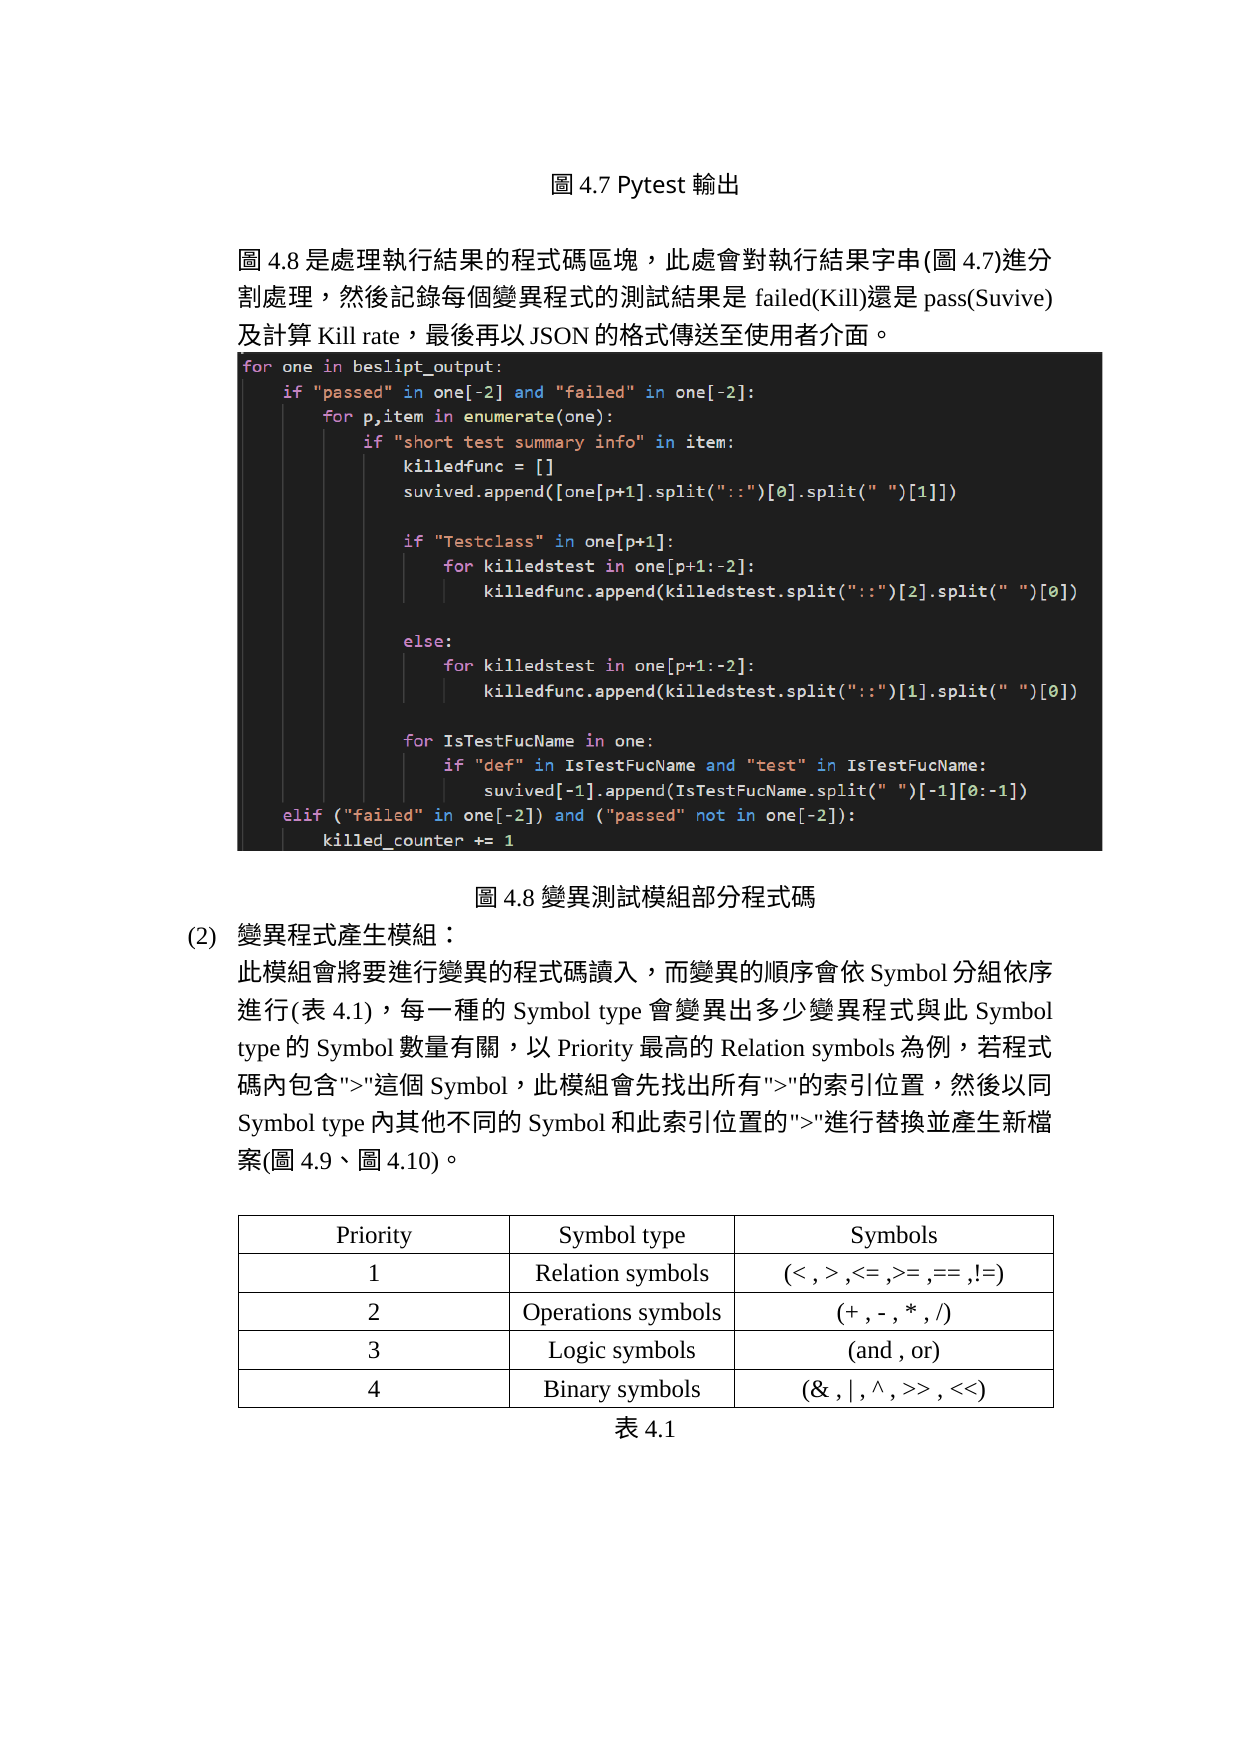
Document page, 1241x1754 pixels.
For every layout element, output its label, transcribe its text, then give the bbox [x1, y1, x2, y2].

table_cell (+ , - , * , /) [735, 1293, 1053, 1330]
table_cell 4 [239, 1370, 509, 1407]
table_header Symbol type [510, 1216, 734, 1253]
table_cell Logic symbols [510, 1331, 734, 1369]
table_cell Binary symbols [510, 1370, 734, 1407]
list 圖4.7 Pytest 輸出 [237, 164, 1053, 202]
list 圖4.8是處理執行結果的程式碼區塊，此處會對執行結果字串(圖4.7)進分割處理，然後記錄每個變異程式的測試結果是failed(Kill)還是pass(Suvive)及計算Kill rate，最後再以JSON的格式傳送至使用者介面。 [237, 239, 1053, 352]
table_cell (& , | , ^ , >> , <<) [735, 1370, 1053, 1407]
list 此模組會將要進行變異的程式碼讀入，而變異的順序會依Symbol分組依序進行(表4.1)，每一種的Symbol type會變異出多少變異程式與此Symbol type的Symbol數量有關，以Priority最高的Relation symbols為例，若程式碼內包含">"這個Symbol，此模組會先找出所有">"的索引位置，然後以同Symbol type內其他不同的Symbol和此索引位置的">"進行替換並產生新檔案(圖4.9、圖4.10)。 [237, 952, 1053, 1177]
table_cell Operations symbols [510, 1293, 734, 1330]
table_cell 1 [239, 1254, 509, 1292]
list 圖4.8 變異測試模組部分程式碼 [237, 877, 1053, 914]
table_cell 2 [239, 1293, 509, 1330]
picture [237, 352, 1103, 851]
list 表4.1 [237, 1408, 1053, 1446]
table_header Priority [239, 1216, 509, 1253]
table_cell (< , > ,<= ,>= ,== ,!=) [735, 1254, 1053, 1292]
table_header Symbols [735, 1216, 1053, 1253]
table_cell Relation symbols [510, 1254, 734, 1292]
table_cell 3 [239, 1331, 509, 1369]
table_cell (and , or) [735, 1331, 1053, 1369]
list 變異程式產生模組： [187, 914, 1053, 952]
